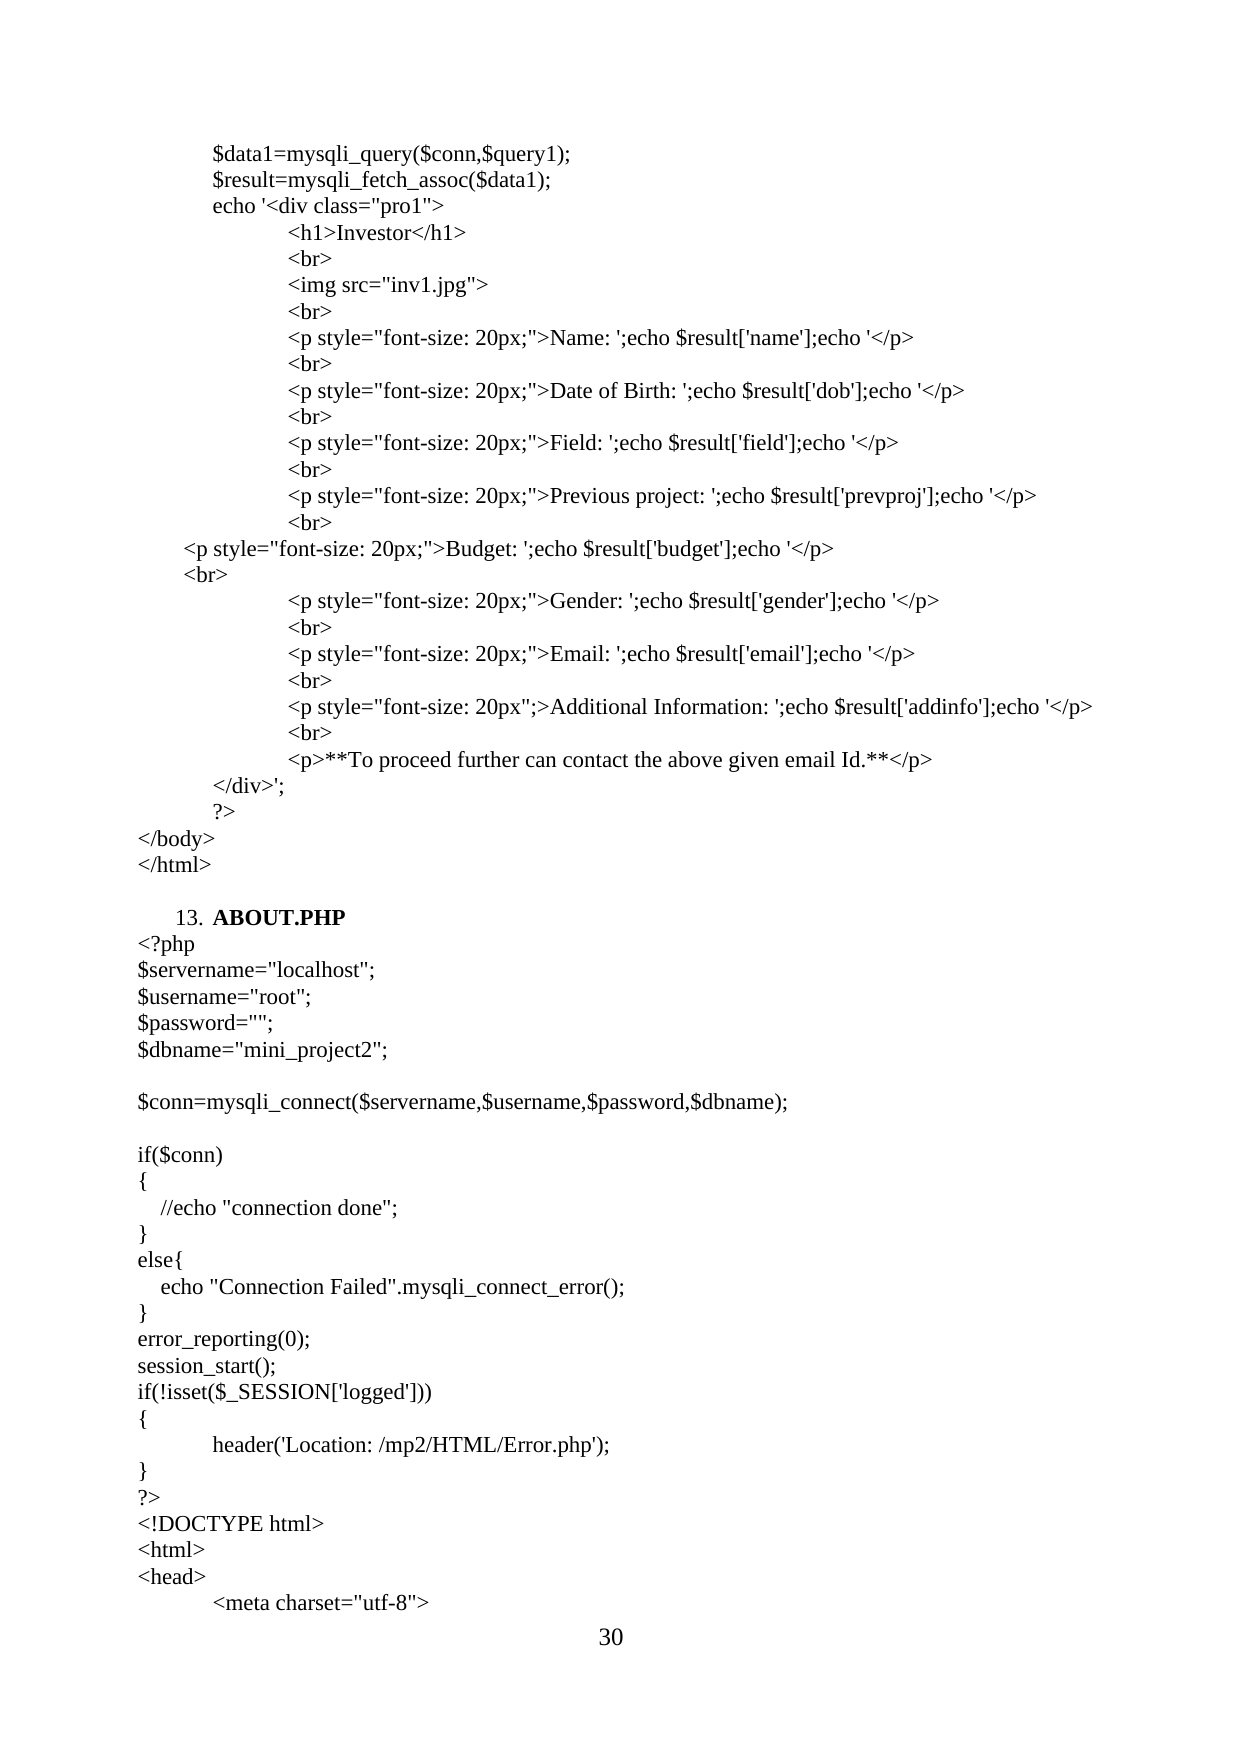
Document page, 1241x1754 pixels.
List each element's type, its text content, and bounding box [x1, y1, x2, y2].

text } [137, 1220, 1107, 1246]
text if(!isset($_SESSION['logged'])) [137, 1378, 1107, 1404]
text <head> [137, 1563, 1107, 1589]
text if($conn) [137, 1141, 1107, 1167]
text <p style="font-size: 20px;">Name: ';echo $result['name'];echo '</p> [137, 324, 1107, 350]
text $result=mysqli_fetch_assoc($data1); [137, 166, 1107, 192]
text <meta charset="utf-8"> [137, 1589, 1107, 1615]
text </html> [137, 851, 1107, 877]
text <p style="font-size: 20px;">Budget: ';echo $result['budget'];echo '</p> [137, 535, 1107, 561]
text <p style="font-size: 20px;">Field: ';echo $result['field'];echo '</p> [137, 429, 1107, 456]
text <br> [137, 667, 1107, 693]
text else{ [137, 1246, 1107, 1273]
text <br> [137, 298, 1107, 324]
text } [137, 1457, 1107, 1484]
text <p style="font-size: 20px;">Previous project: ';echo $result['prevproj'];echo '</p> [137, 482, 1107, 508]
text echo '<div class="pro1"> [137, 192, 1107, 219]
list ABOUT.PHP [175, 904, 1107, 930]
text $username="root"; [137, 983, 1107, 1009]
text $data1=mysqli_query($conn,$query1); [137, 139, 1107, 166]
text error_reporting(0); [137, 1326, 1107, 1352]
text <?php [137, 930, 1107, 957]
text $servername="localhost"; [137, 957, 1107, 983]
text ?> [137, 1484, 1107, 1510]
text <br> [137, 508, 1107, 535]
text //echo "connection done"; [137, 1194, 1107, 1220]
text <h1>Investor</h1> [137, 219, 1107, 245]
text ?> [137, 798, 1107, 825]
text $password=""; [137, 1009, 1107, 1036]
text { [137, 1404, 1107, 1431]
text <br> [137, 403, 1107, 429]
text </body> [137, 825, 1107, 851]
text <br> [137, 614, 1107, 640]
text <p style="font-size: 20px;">Email: ';echo $result['email'];echo '</p> [137, 640, 1107, 667]
text header('Location: /mp2/HTML/Error.php'); [137, 1431, 1107, 1457]
text <p>**To proceed further can contact the above given email Id.**</p> [137, 746, 1107, 772]
text <!DOCTYPE html> [137, 1510, 1107, 1536]
text <p style="font-size: 20px;">Date of Birth: ';echo $result['dob'];echo '</p> [137, 377, 1107, 403]
text <html> [137, 1536, 1107, 1563]
text session_start(); [137, 1352, 1107, 1378]
text echo "Connection Failed".mysqli_connect_error(); [137, 1273, 1107, 1299]
text $conn=mysqli_connect($servername,$username,$password,$dbname); [137, 1088, 1107, 1115]
text <p style="font-size: 20px";>Additional Information: ';echo $result['addinfo'];echo '</p> [137, 693, 1107, 719]
text $dbname="mini_project2"; [137, 1036, 1107, 1062]
text { [137, 1167, 1107, 1194]
text <br> [137, 561, 1107, 588]
text <img src="inv1.jpg"> [137, 271, 1107, 298]
text </div>'; [137, 772, 1107, 798]
text <br> [137, 456, 1107, 482]
text <br> [137, 719, 1107, 746]
text <br> [137, 350, 1107, 377]
text <p style="font-size: 20px;">Gender: ';echo $result['gender'];echo '</p> [137, 588, 1107, 614]
text <br> [137, 245, 1107, 271]
text } [137, 1299, 1107, 1326]
